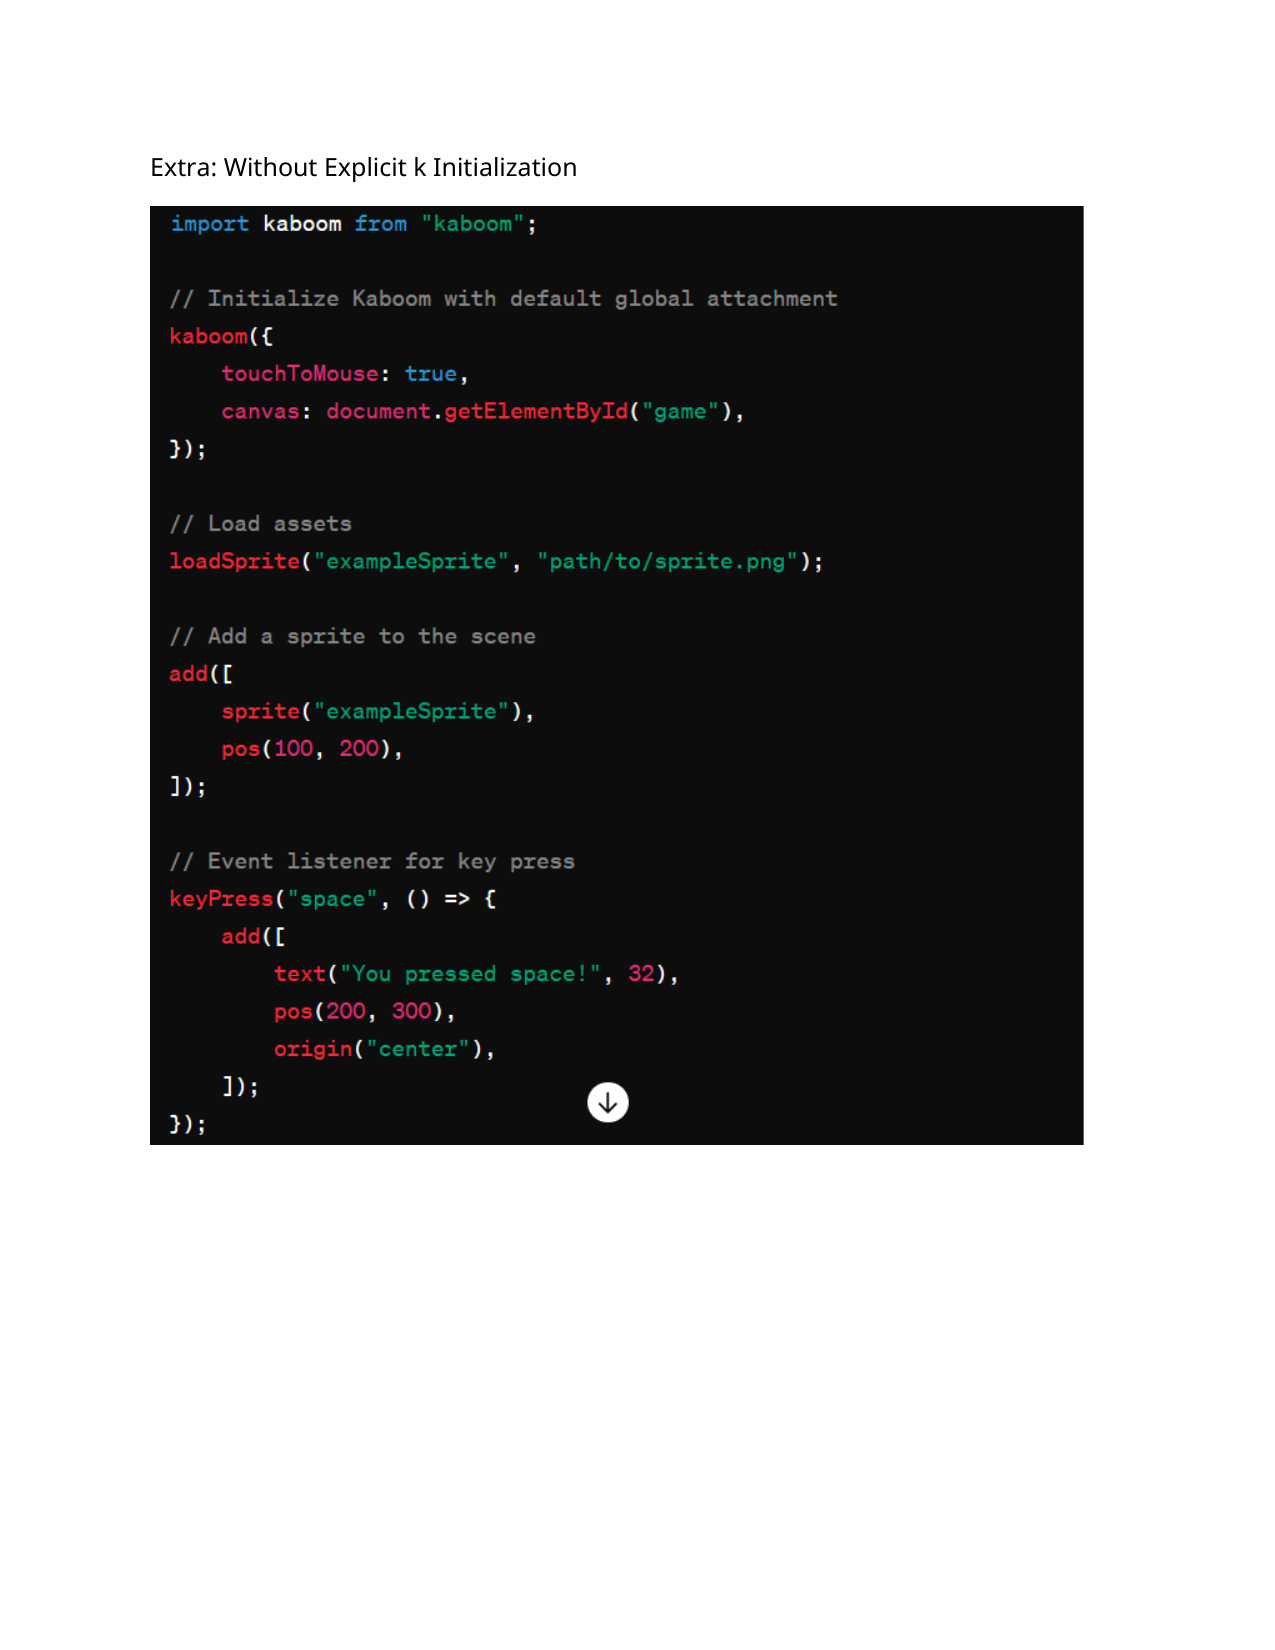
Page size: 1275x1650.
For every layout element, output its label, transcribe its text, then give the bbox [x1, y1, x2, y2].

text Extra: Without Explicit k Initialization [150, 150, 1125, 184]
picture [150, 206, 1084, 1145]
